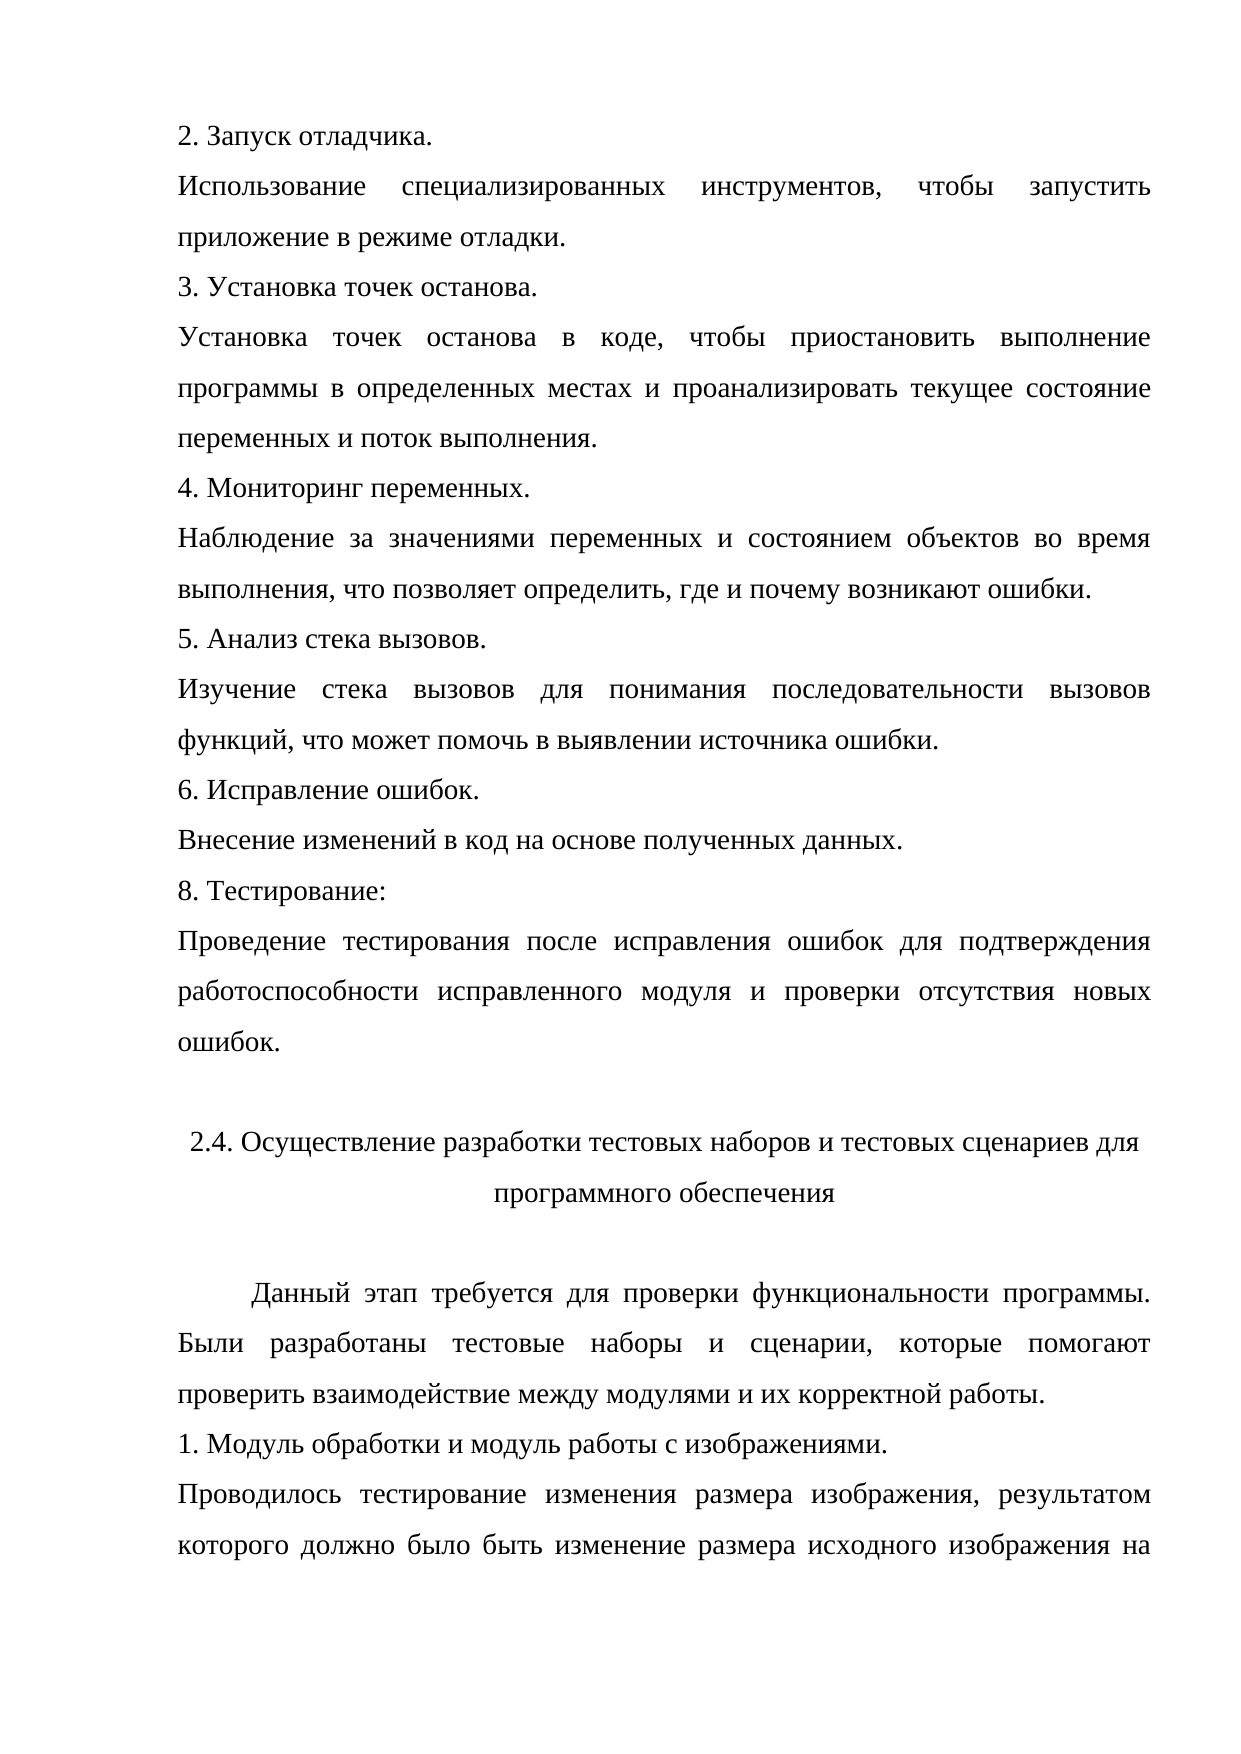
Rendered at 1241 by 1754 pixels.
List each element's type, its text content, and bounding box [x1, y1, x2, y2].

text Использование специализированных инструментов, чтобы запустить приложение в режиме отладки. [177, 168, 1152, 252]
text Наблюдение за значениями переменных и состоянием объектов во время выполнения, что позволяет определить, где и почему возникают ошибки. [177, 521, 1152, 604]
text Изучение стека вызовов для понимания последовательности вызовов функций, что может помочь в выявлении источника ошибки. [177, 672, 1152, 755]
text 2. Запуск отладчика. [177, 118, 1152, 152]
text 2.4. Осуществление разработки тестовых наборов и тестовых сценариев для программного обеспечения [177, 1124, 1152, 1208]
text 6. Исправление ошибок. [177, 772, 1152, 806]
text Проведение тестирования после исправления ошибок для подтверждения работоспособности исправленного модуля и проверки отсутствия новых ошибок. [177, 923, 1152, 1057]
text 3. Установка точек останова. [177, 269, 1152, 303]
text Установка точек останова в коде, чтобы приостановить выполнение программы в определенных местах и проанализировать текущее состояние переменных и поток выполнения. [177, 319, 1152, 453]
text 4. Мониторинг переменных. [177, 470, 1152, 504]
text 8. Тестирование: [177, 873, 1152, 906]
text 1. Модуль обработки и модуль работы с изображениями. [177, 1426, 1152, 1460]
text Внесение изменений в код на основе полученных данных. [177, 822, 1152, 856]
text 5. Анализ стека вызовов. [177, 621, 1152, 655]
